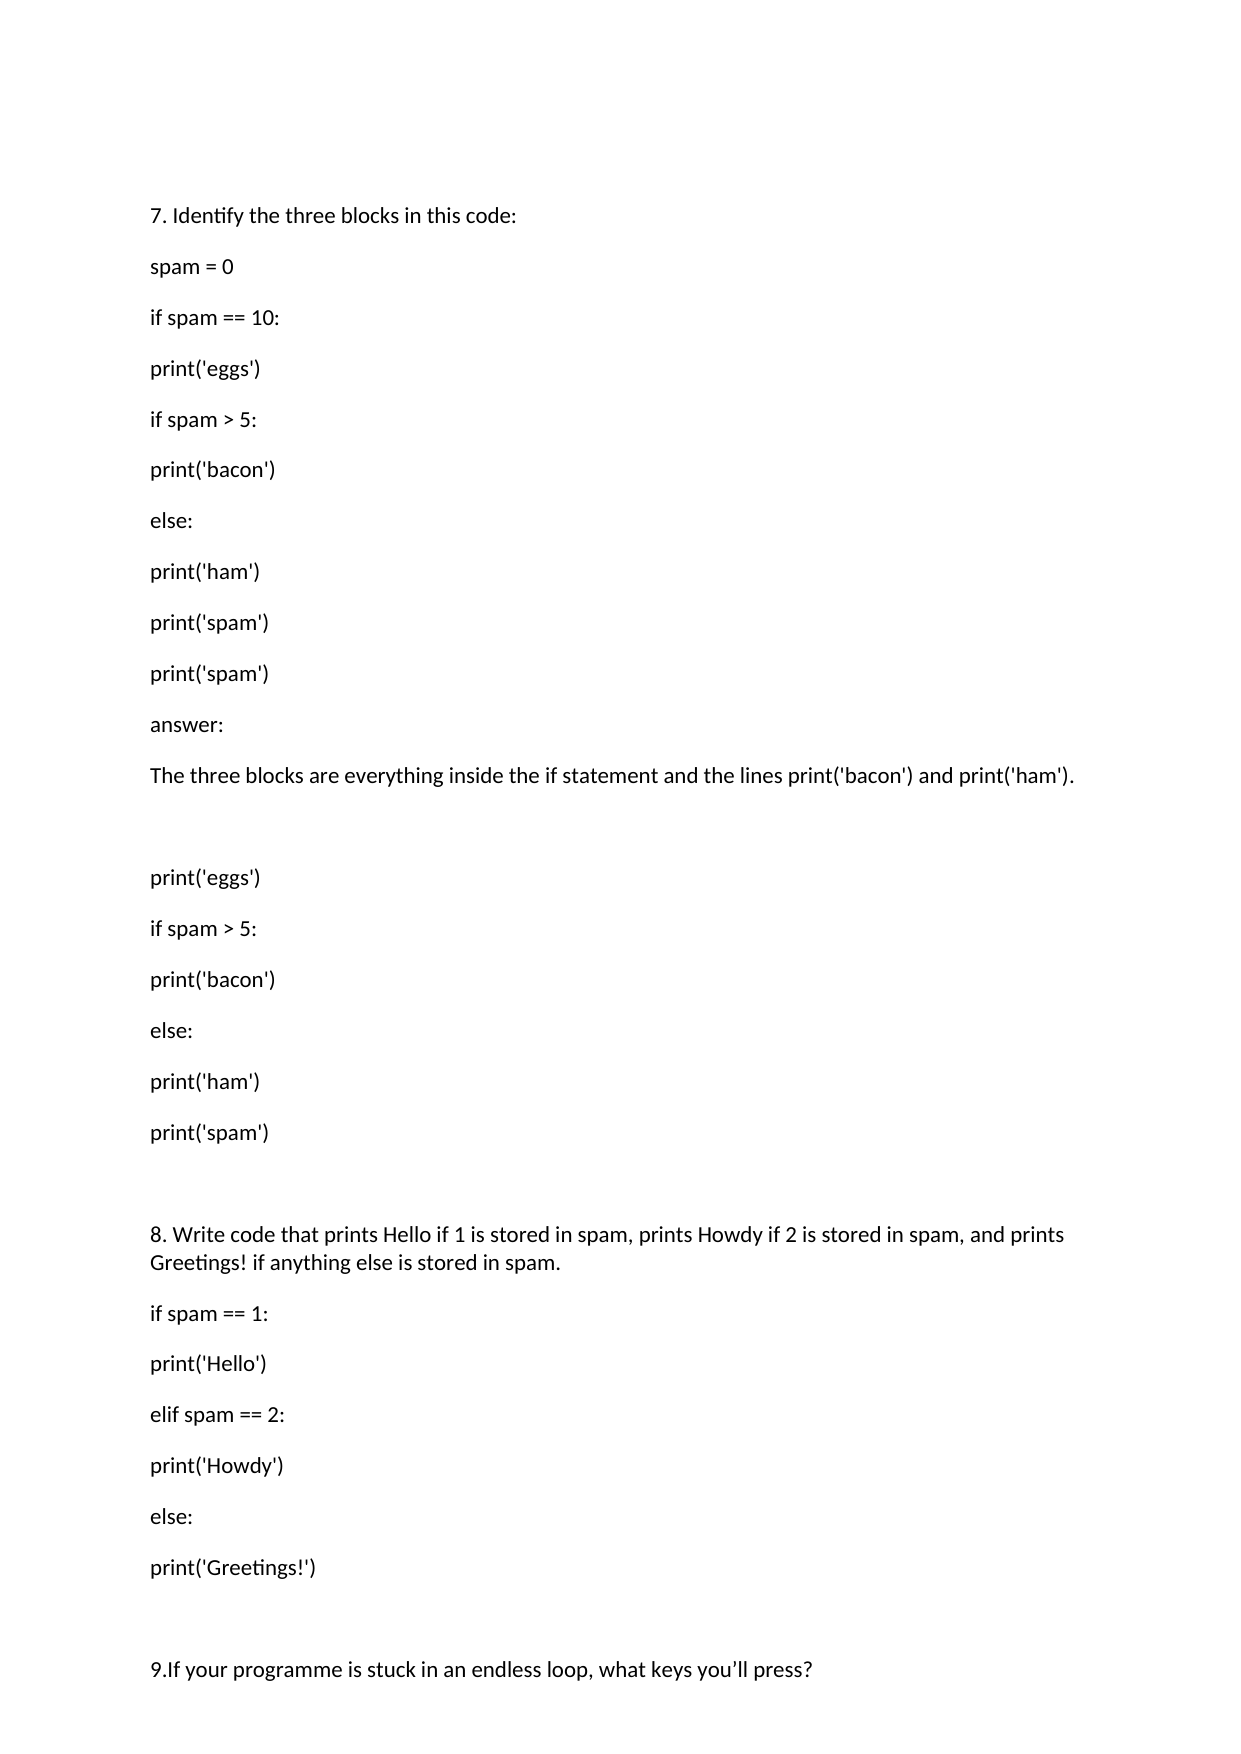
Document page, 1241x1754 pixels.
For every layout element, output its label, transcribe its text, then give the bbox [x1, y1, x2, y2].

text print('ham') [150, 1067, 1090, 1095]
text print('Greetings!') [150, 1553, 1090, 1581]
text if spam > 5: [150, 405, 1090, 433]
text if spam == 10: [150, 303, 1090, 331]
text 8. Write code that prints Hello if 1 is stored in spam, prints Howdy if 2 is stored in spam, and prints Greetings! if anything else is stored in spam. [150, 1220, 1090, 1276]
text else: [150, 1502, 1090, 1530]
text print('spam') [150, 1118, 1090, 1146]
text spam = 0 [150, 252, 1090, 280]
text print('Howdy') [150, 1451, 1090, 1479]
text 9.If your programme is stuck in an endless loop, what keys you’ll press? [150, 1655, 1090, 1683]
text print('Hello') [150, 1349, 1090, 1378]
text answer: [150, 710, 1090, 738]
text elif spam == 2: [150, 1401, 1090, 1428]
text print('ham') [150, 557, 1090, 586]
text print('bacon') [150, 456, 1090, 484]
text print('spam') [150, 659, 1090, 687]
text print('eggs') [150, 354, 1090, 382]
text else: [150, 1016, 1090, 1044]
text if spam > 5: [150, 914, 1090, 942]
text print('eggs') [150, 863, 1090, 891]
text print('spam') [150, 608, 1090, 636]
text else: [150, 507, 1090, 534]
text 7. Identify the three blocks in this code: [150, 201, 1090, 229]
text if spam == 1: [150, 1299, 1090, 1327]
text The three blocks are everything inside the if statement and the lines print('bacon') and print('ham'). [150, 761, 1090, 789]
text print('bacon') [150, 965, 1090, 993]
